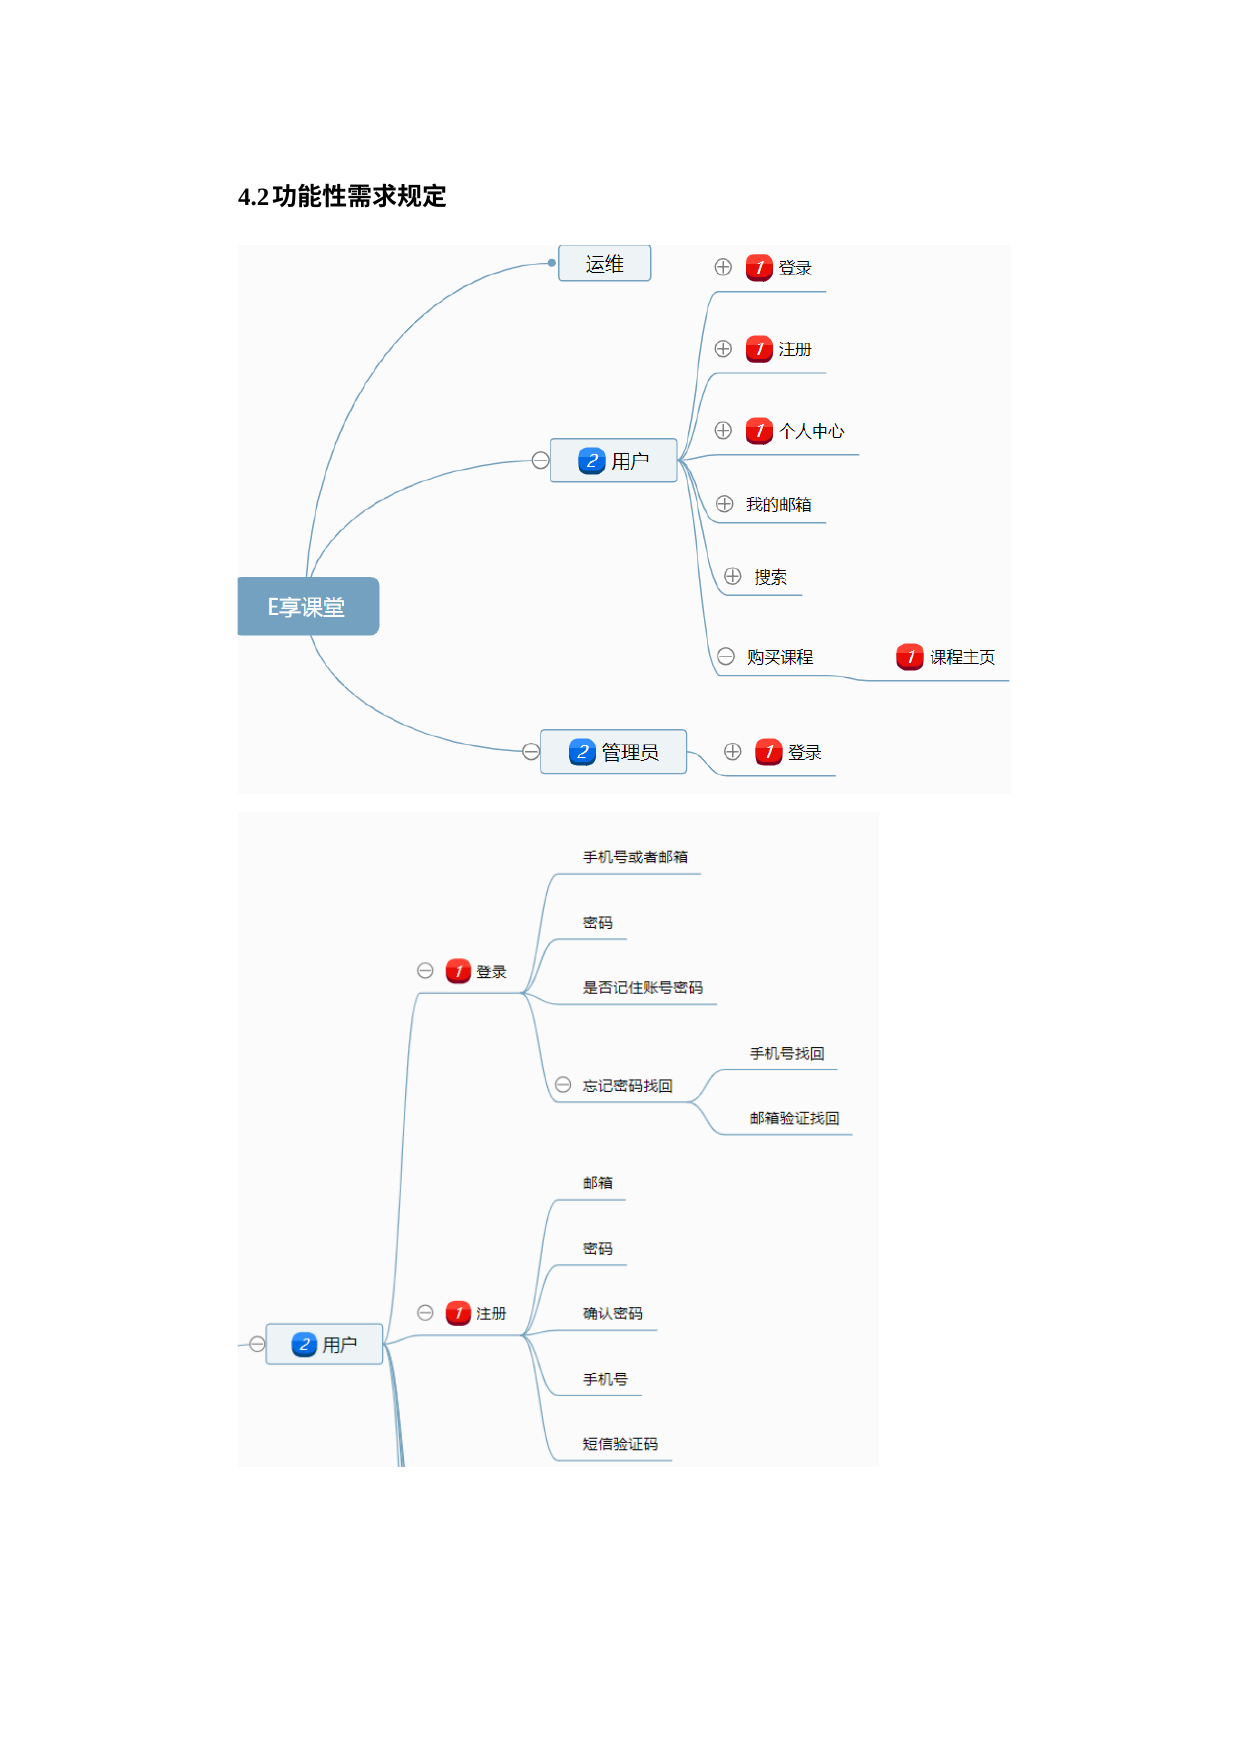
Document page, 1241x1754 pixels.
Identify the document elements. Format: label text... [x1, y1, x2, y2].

subtitle 功能性需求规定 [238, 162, 1053, 227]
picture [237, 812, 880, 1467]
picture [237, 245, 1011, 794]
